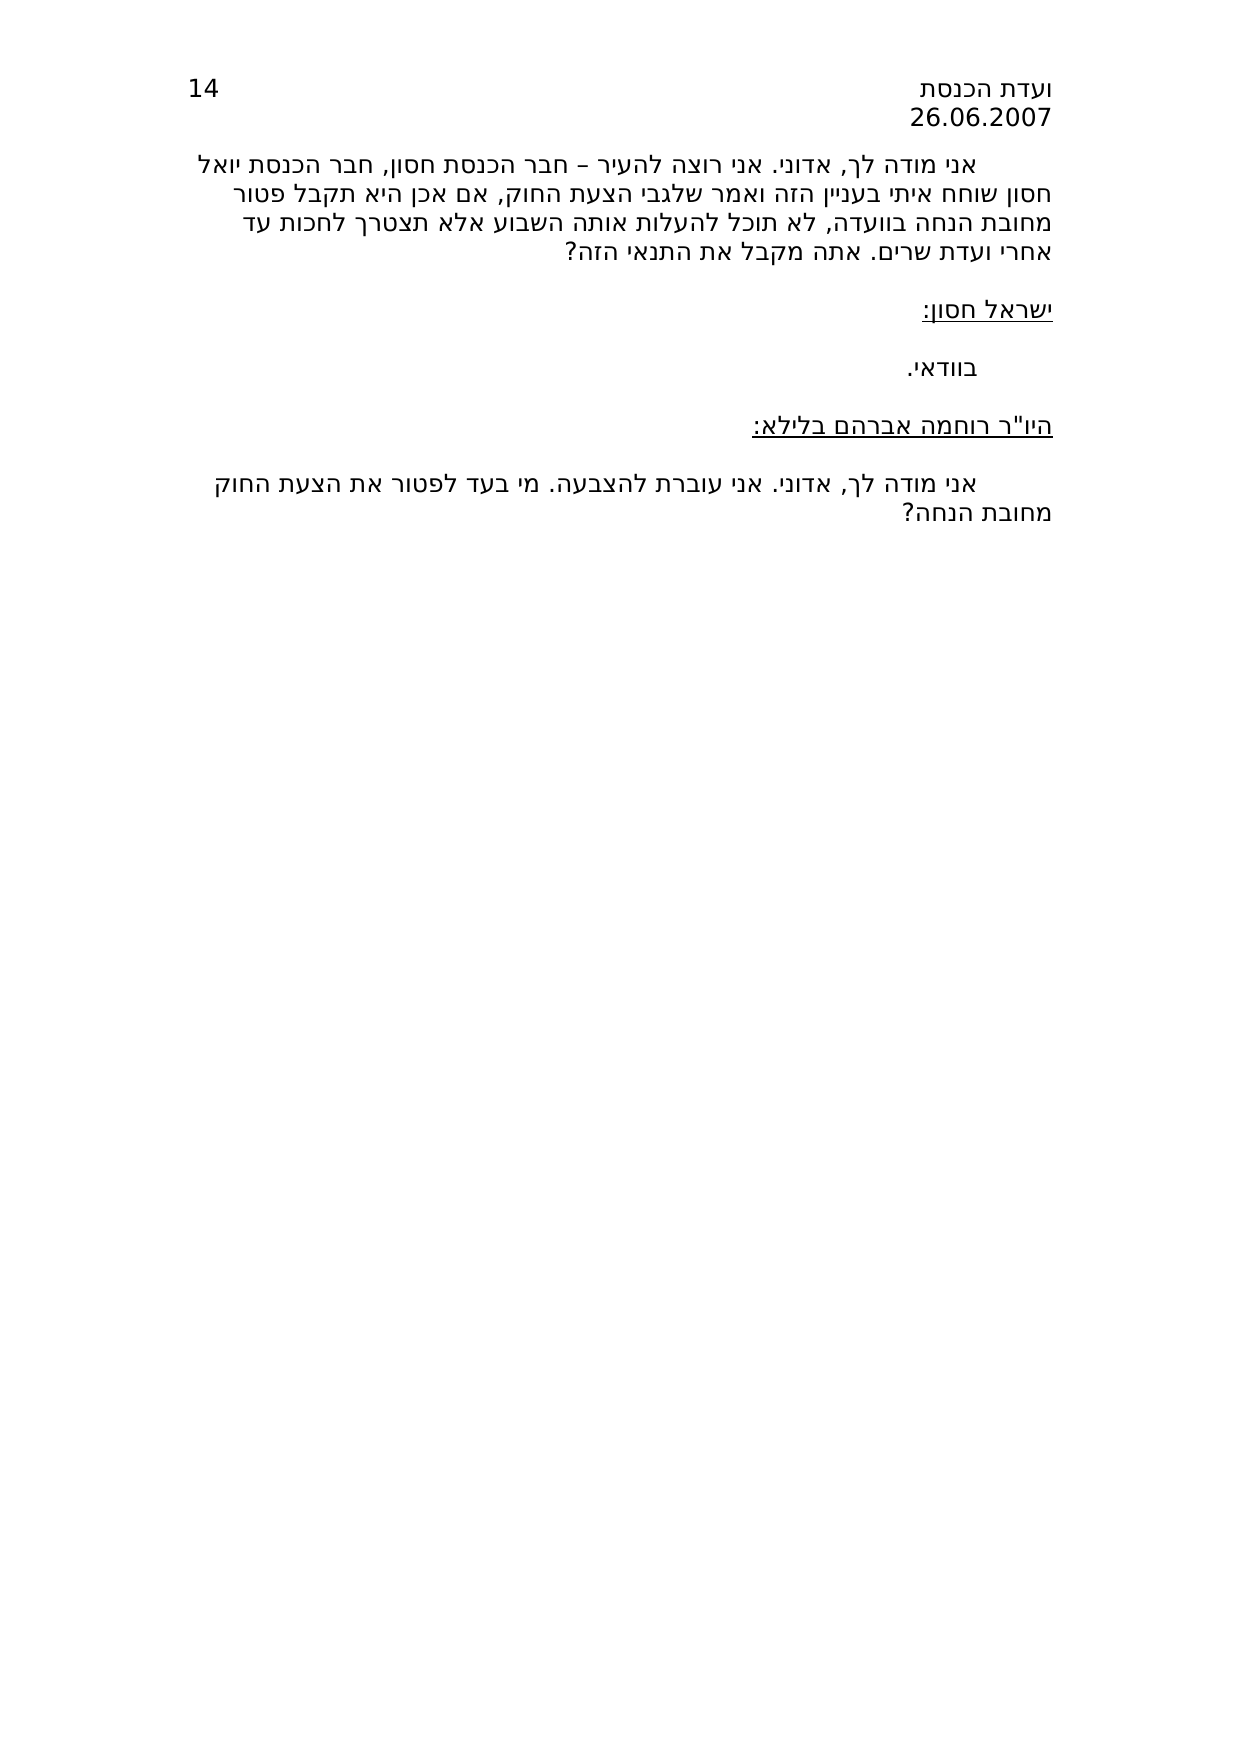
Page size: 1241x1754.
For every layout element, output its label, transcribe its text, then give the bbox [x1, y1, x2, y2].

text ישראל חסון: [187, 295, 1053, 324]
text אני מודה לך, אדוני. אני רוצה להעיר – חבר הכנסת חסון, חבר הכנסת יואל חסון שוחח איתי בעניין הזה ואמר שלגבי הצעת החוק, אם אכן היא תקבל פטור מחובת הנחה בוועדה, לא תוכל להעלות אותה השבוע אלא תצטרך לחכות עד אחרי ועדת שרים. אתה מקבל את התנאי הזה? [187, 150, 1053, 267]
text אני מודה לך, אדוני. אני עוברת להצבעה. מי בעד לפטור את הצעת החוק מחובת הנחה? [187, 469, 1053, 527]
text בוודאי. [187, 353, 1053, 382]
text היו"ר רוחמה אברהם בלילא: [187, 411, 1053, 440]
